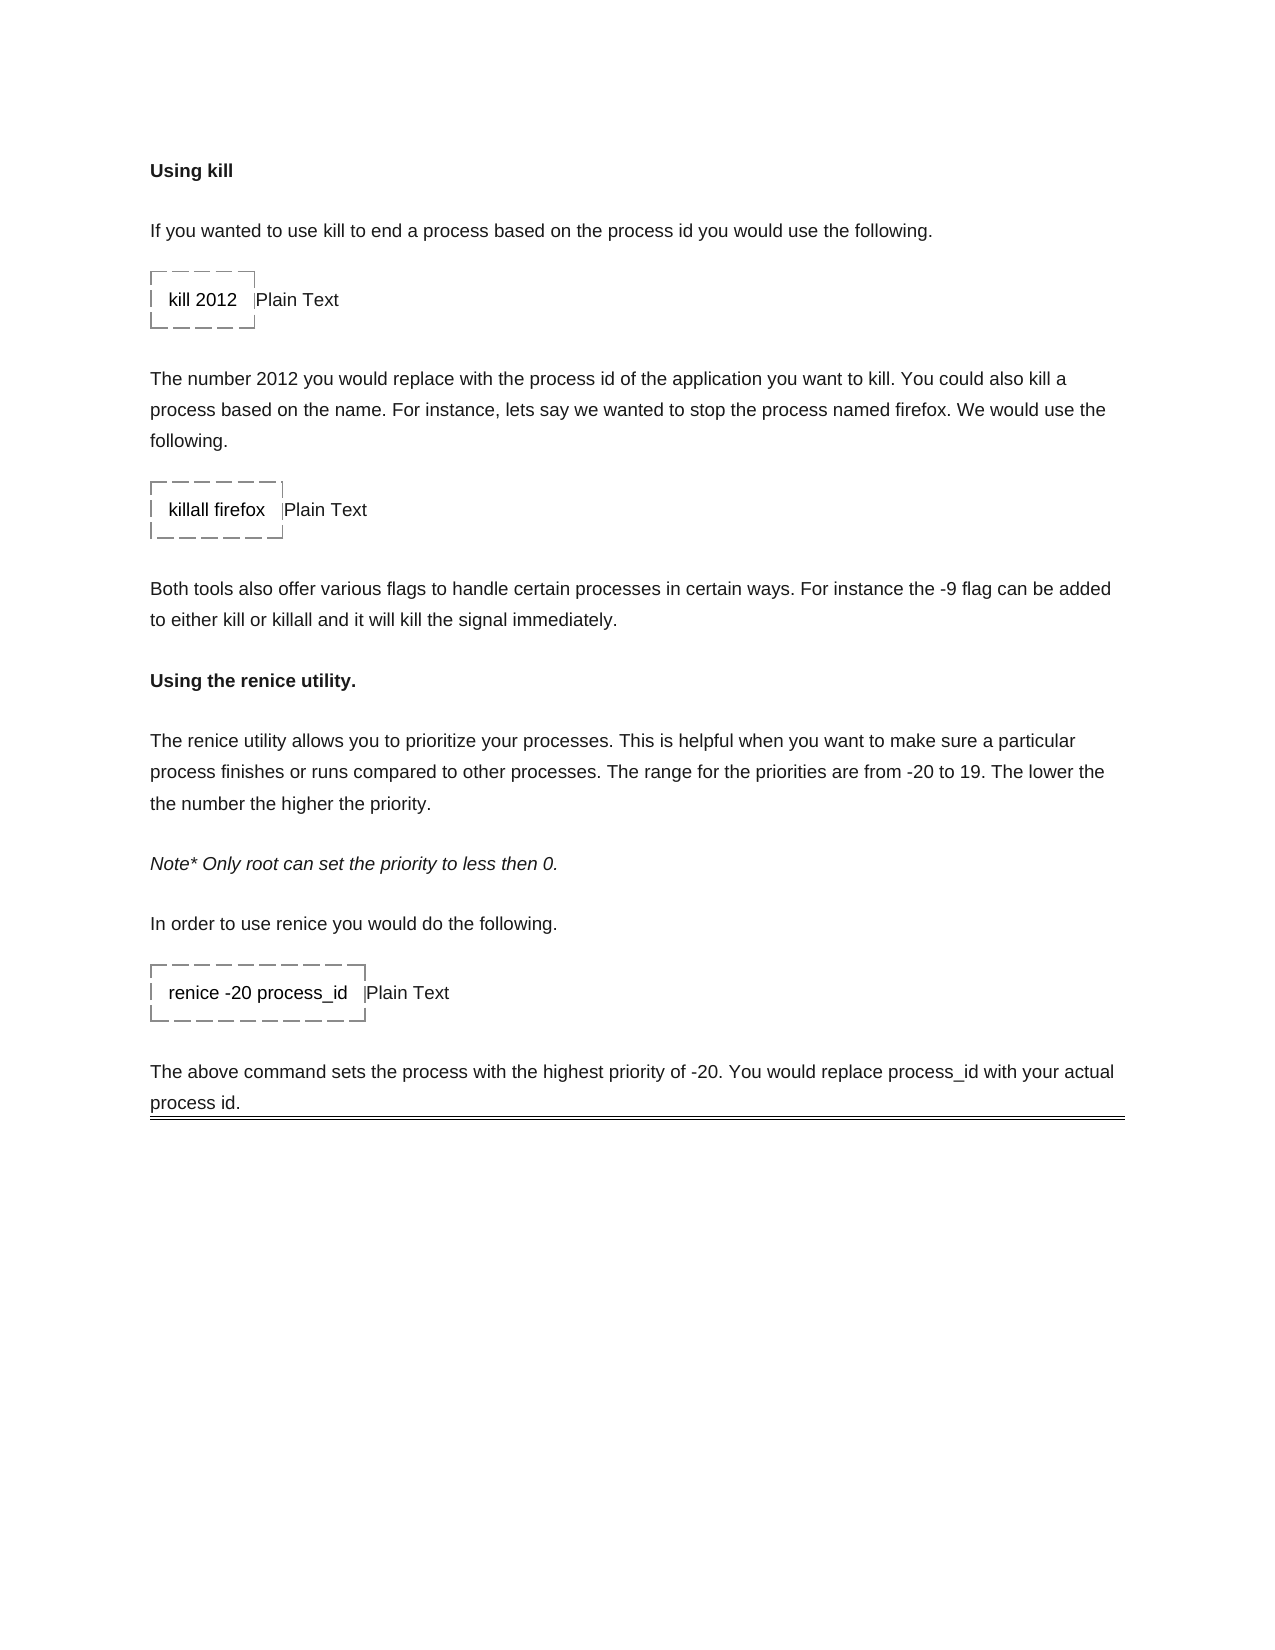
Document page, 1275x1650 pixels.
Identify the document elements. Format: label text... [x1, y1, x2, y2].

text kill 2012Plain Text [150, 271, 1125, 329]
text Using kill [150, 150, 1125, 181]
text Both tools also offer various flags to handle certain processes in certain ways. For instance the -9 flag can be added to either kill or killall and it will kill the signal immediately. [150, 568, 1125, 631]
text The number 2012 you would replace with the process id of the application you want to kill. You could also kill a process based on the name. For instance, lets say we wanted to stop the process named firefox. We would use the following. [150, 358, 1125, 452]
text The renice utility allows you to prioritize your processes. This is helpful when you want to make sure a particular process finishes or runs compared to other processes. The range for the priorities are from -20 to 19. The lower the the number the higher the priority. [150, 720, 1125, 814]
text If you wanted to use kill to end a process based on the process id you would use the following. [150, 210, 1125, 242]
text renice -20 process_idPlain Text [150, 964, 1125, 1022]
text Using the renice utility. [150, 660, 1125, 691]
text In order to use renice you would do the following. [150, 903, 1125, 935]
text The above command sets the process with the highest priority of -20. You would replace process_id with your actual process id. [150, 1051, 1125, 1116]
text Note* Only root can set the priority to less then 0. [150, 843, 1125, 874]
text killall firefoxPlain Text [150, 481, 1125, 539]
